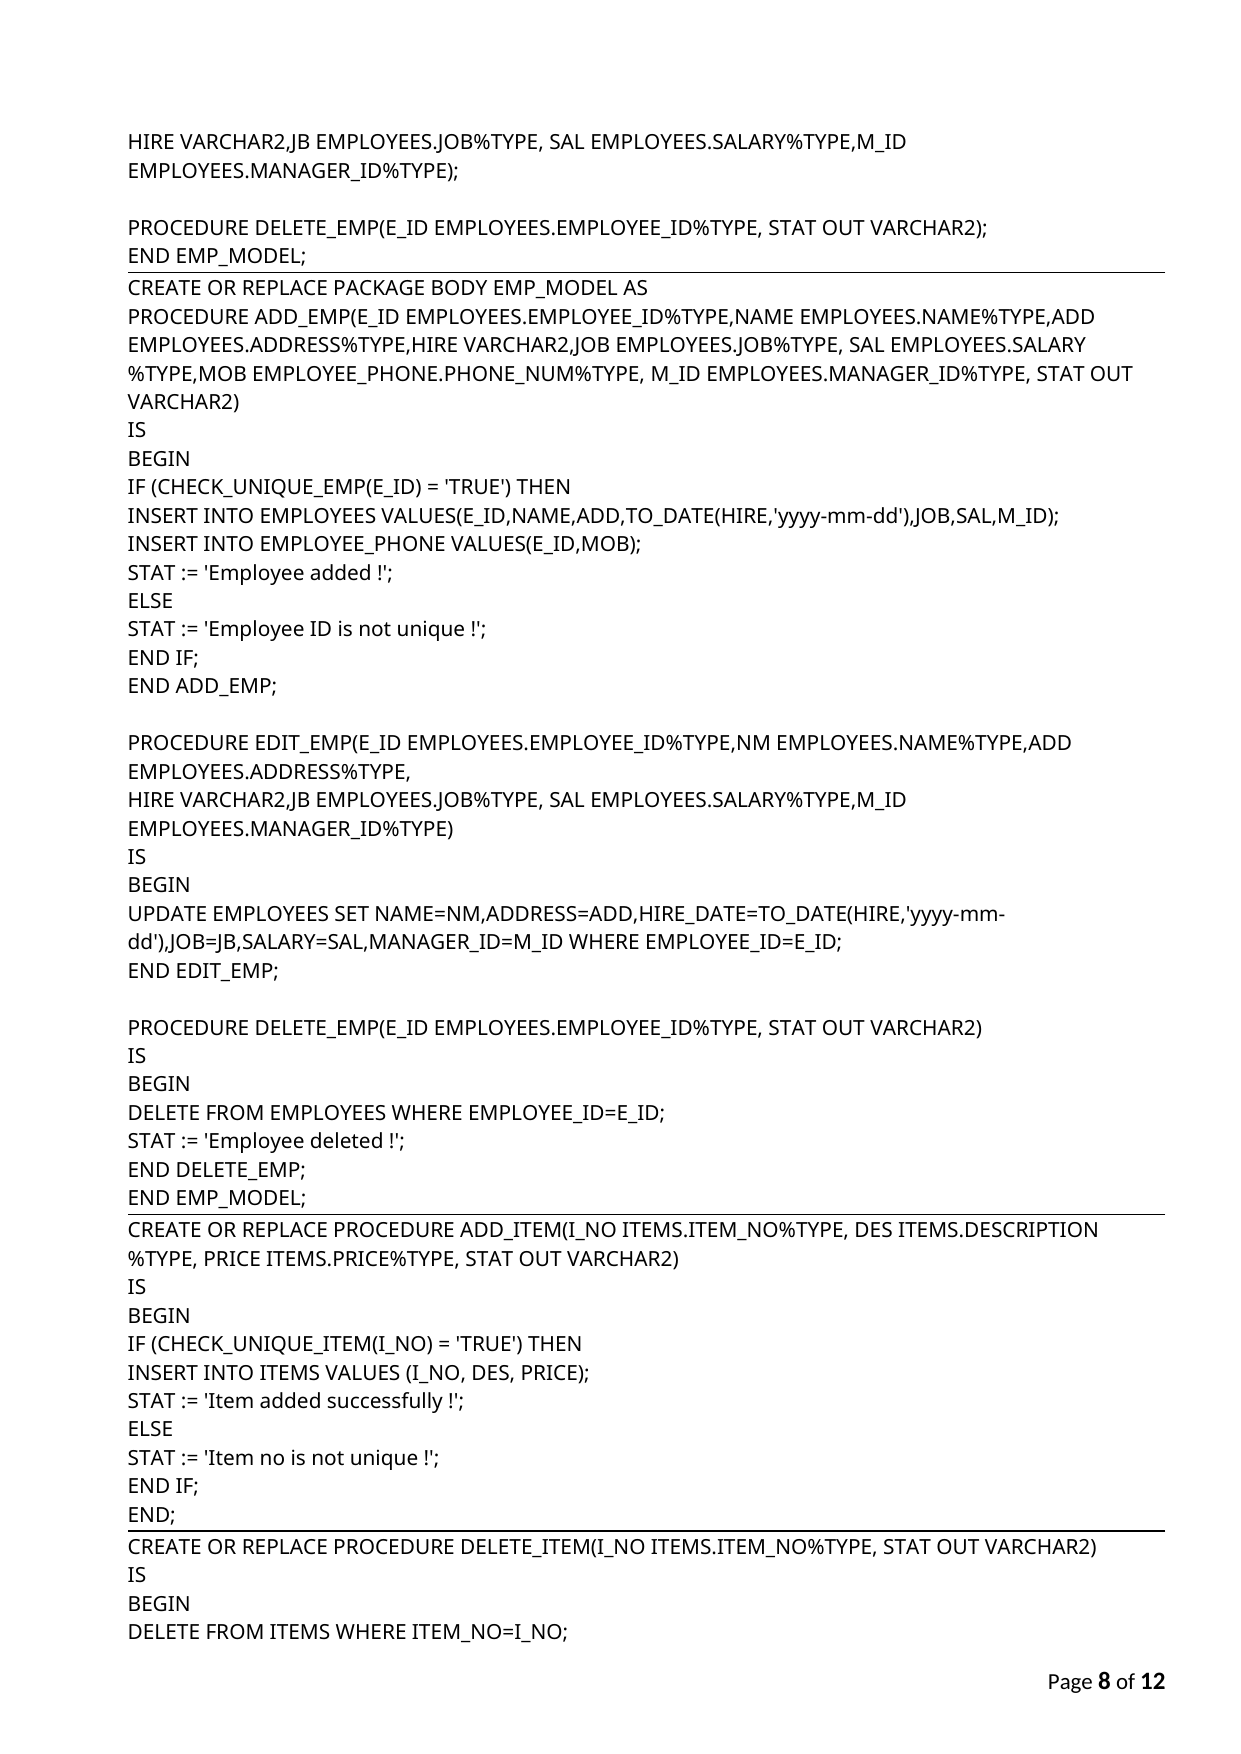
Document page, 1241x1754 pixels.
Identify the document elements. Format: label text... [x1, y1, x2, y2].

text STAT := 'Item added successfully !'; [127, 1386, 1165, 1414]
text STAT := 'Employee deleted !'; [127, 1126, 1165, 1155]
text END EMP_MODEL; [127, 241, 1165, 273]
text BEGIN [127, 1069, 1165, 1098]
text ELSE [127, 1414, 1165, 1443]
text INSERT INTO ITEMS VALUES (I_NO, DES, PRICE); [127, 1358, 1165, 1386]
text UPDATE EMPLOYEES SET NAME=NM,ADDRESS=ADD,HIRE_DATE=TO_DATE(HIRE,'yyyy-mm-dd'),JOB=JB,SALARY=SAL,MANAGER_ID=M_ID WHERE EMPLOYEE_ID=E_ID; [127, 899, 1165, 956]
text CREATE OR REPLACE PACKAGE BODY EMP_MODEL AS [127, 273, 1165, 302]
text PROCEDURE DELETE_EMP(E_ID EMPLOYEES.EMPLOYEE_ID%TYPE, STAT OUT VARCHAR2); [127, 213, 1165, 241]
text HIRE VARCHAR2,JB EMPLOYEES.JOB%TYPE, SAL EMPLOYEES.SALARY%TYPE,M_ID EMPLOYEES.MANAGER_ID%TYPE) [127, 785, 1165, 842]
text IF (CHECK_UNIQUE_ITEM(I_NO) = 'TRUE') THEN [127, 1329, 1165, 1358]
text HIRE VARCHAR2,JB EMPLOYEES.JOB%TYPE, SAL EMPLOYEES.SALARY%TYPE,M_ID EMPLOYEES.MANAGER_ID%TYPE); [127, 127, 1165, 184]
text END IF; [127, 1471, 1165, 1500]
text IS [127, 416, 1165, 444]
text END EMP_MODEL; [127, 1183, 1165, 1215]
text DELETE FROM EMPLOYEES WHERE EMPLOYEE_ID=E_ID; [127, 1098, 1165, 1126]
text INSERT INTO EMPLOYEES VALUES(E_ID,NAME,ADD,TO_DATE(HIRE,'yyyy-mm-dd'),JOB,SAL,M_ID); [127, 501, 1165, 529]
text END EDIT_EMP; [127, 956, 1165, 984]
text END IF; [127, 643, 1165, 671]
text ELSE [127, 586, 1165, 614]
text END DELETE_EMP; [127, 1155, 1165, 1183]
text IS [127, 1560, 1165, 1589]
text IF (CHECK_UNIQUE_EMP(E_ID) = 'TRUE') THEN [127, 472, 1165, 501]
text CREATE OR REPLACE PROCEDURE ADD_ITEM(I_NO ITEMS.ITEM_NO%TYPE, DES ITEMS.DESCRIPTION%TYPE, PRICE ITEMS.PRICE%TYPE, STAT OUT VARCHAR2) [127, 1215, 1165, 1272]
text PROCEDURE EDIT_EMP(E_ID EMPLOYEES.EMPLOYEE_ID%TYPE,NM EMPLOYEES.NAME%TYPE,ADD EMPLOYEES.ADDRESS%TYPE, [127, 728, 1165, 785]
text BEGIN [127, 444, 1165, 472]
text END; [127, 1500, 1165, 1532]
text STAT := 'Employee ID is not unique !'; [127, 614, 1165, 643]
text INSERT INTO EMPLOYEE_PHONE VALUES(E_ID,MOB); [127, 529, 1165, 558]
text DELETE FROM ITEMS WHERE ITEM_NO=I_NO; [127, 1617, 1165, 1646]
text CREATE OR REPLACE PROCEDURE DELETE_ITEM(I_NO ITEMS.ITEM_NO%TYPE, STAT OUT VARCHAR2) [127, 1532, 1165, 1560]
text BEGIN [127, 1589, 1165, 1617]
text IS [127, 1272, 1165, 1301]
text BEGIN [127, 871, 1165, 899]
text IS [127, 842, 1165, 871]
text PROCEDURE DELETE_EMP(E_ID EMPLOYEES.EMPLOYEE_ID%TYPE, STAT OUT VARCHAR2) [127, 1013, 1165, 1041]
text END ADD_EMP; [127, 671, 1165, 700]
text BEGIN [127, 1301, 1165, 1329]
text STAT := 'Employee added !'; [127, 558, 1165, 586]
text STAT := 'Item no is not unique !'; [127, 1443, 1165, 1471]
text PROCEDURE ADD_EMP(E_ID EMPLOYEES.EMPLOYEE_ID%TYPE,NAME EMPLOYEES.NAME%TYPE,ADD EMPLOYEES.ADDRESS%TYPE,HIRE VARCHAR2,JOB EMPLOYEES.JOB%TYPE, SAL EMPLOYEES.SALARY%TYPE,MOB EMPLOYEE_PHONE.PHONE_NUM%TYPE, M_ID EMPLOYEES.MANAGER_ID%TYPE, STAT OUT VARCHAR2) [127, 302, 1165, 416]
text IS [127, 1041, 1165, 1069]
